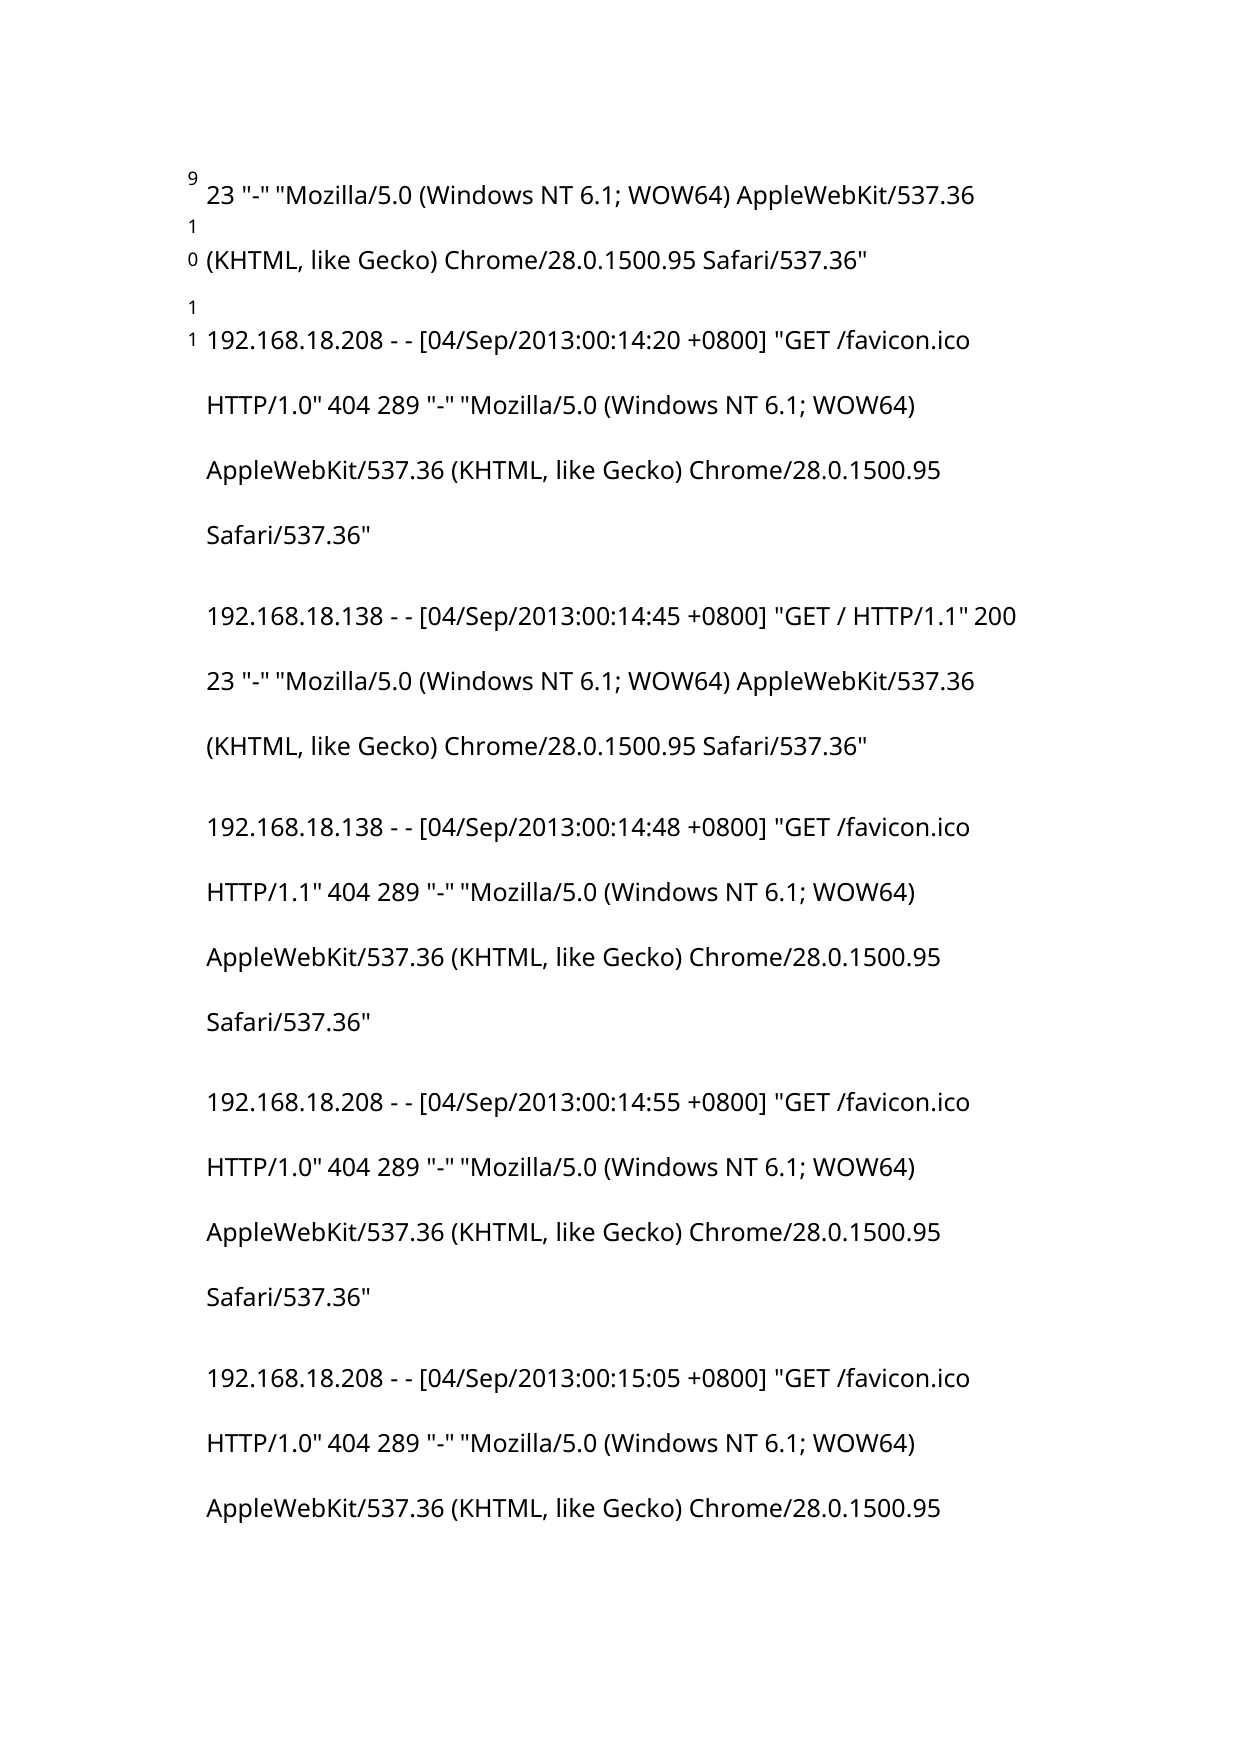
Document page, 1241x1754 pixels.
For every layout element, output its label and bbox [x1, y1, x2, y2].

table_header [188, 162, 206, 1540]
table_header [206, 162, 1053, 1540]
